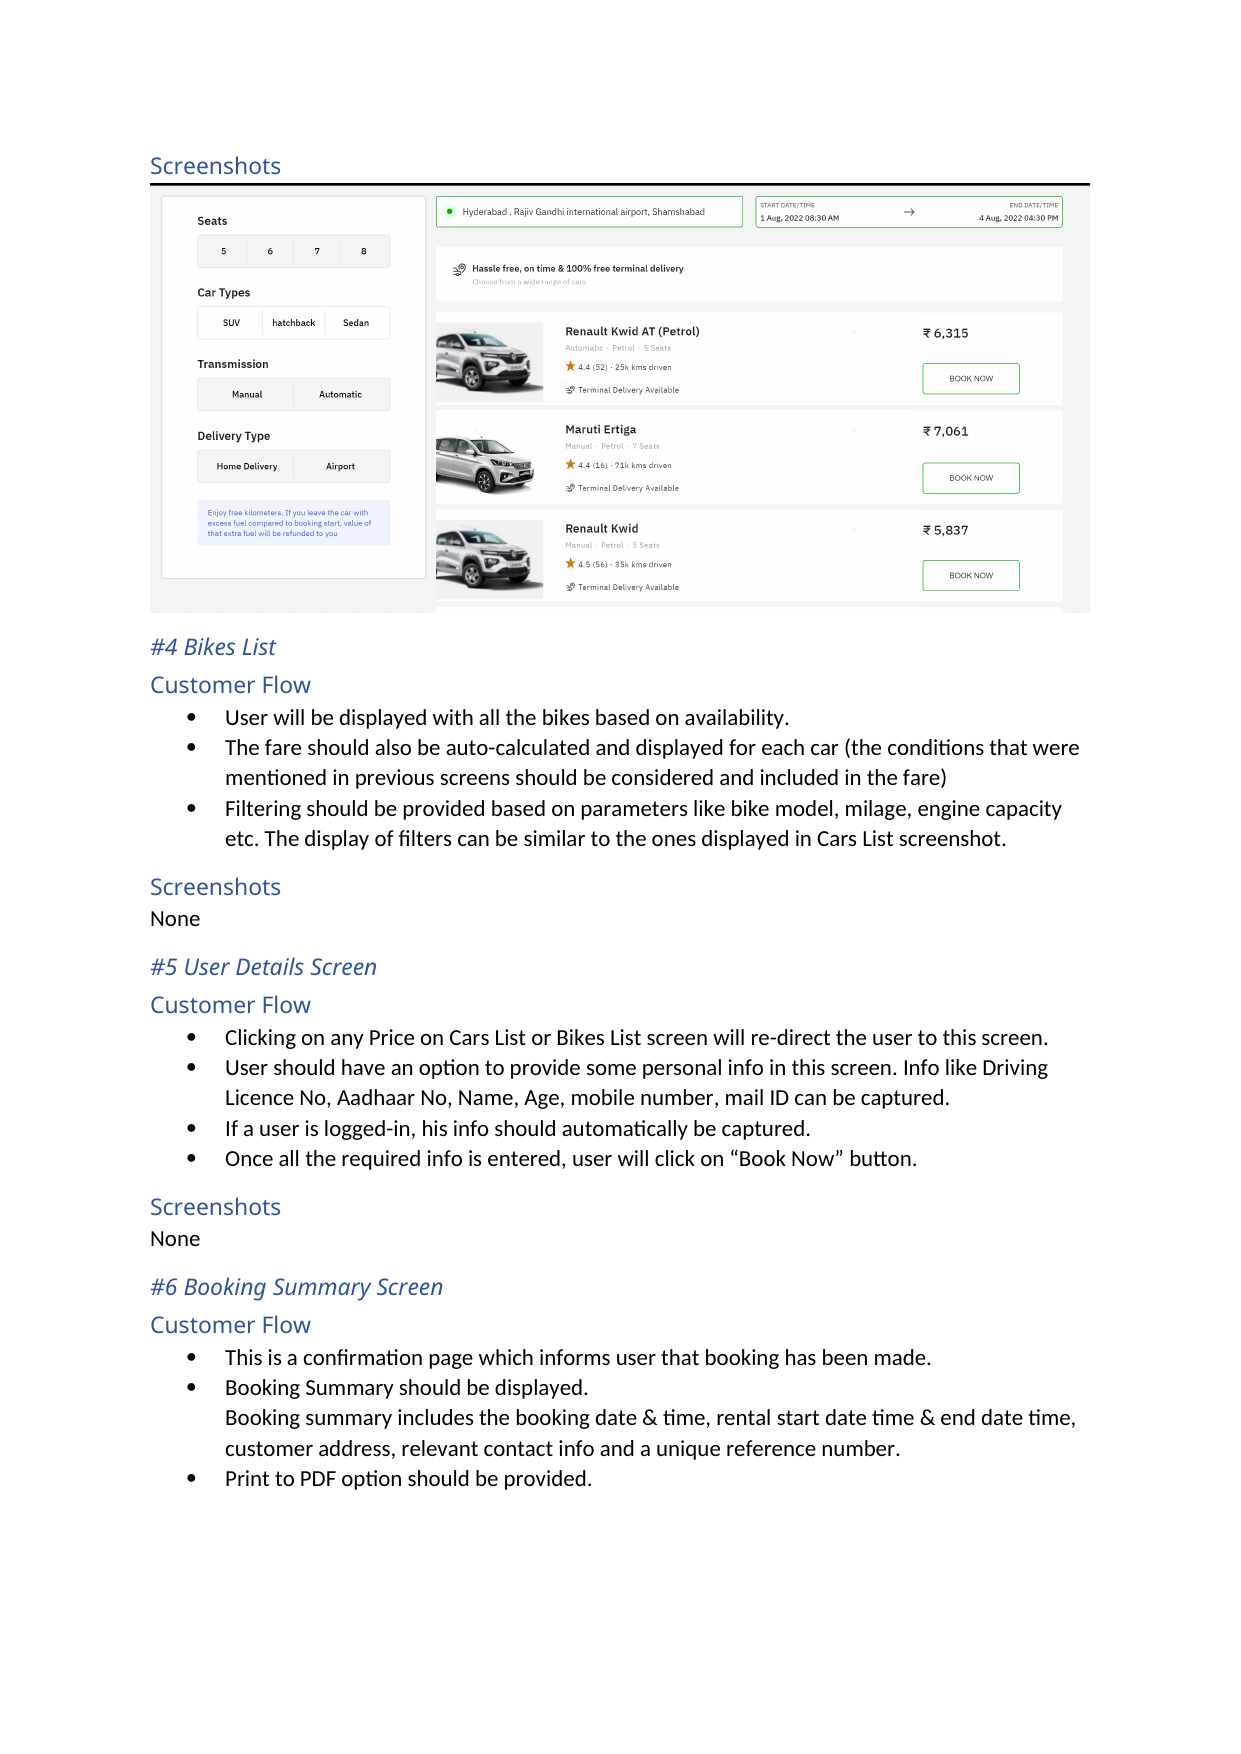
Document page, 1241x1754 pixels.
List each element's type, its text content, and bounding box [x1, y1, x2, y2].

list Print to PDF option should be provided. [187, 1464, 1090, 1492]
text None [150, 1224, 1090, 1252]
list The fare should also be auto-calculated and displayed for each car (the conditions that were mentioned in previous screens should be considered and included in the fare) [187, 733, 1090, 791]
subtitle Screenshots [150, 871, 1090, 902]
list Once all the required info is entered, user will click on “Book Now” button. [187, 1144, 1090, 1172]
text None [150, 904, 1090, 932]
list Clicking on any Price on Cars List or Bikes List screen will re-direct the user to this screen. [187, 1023, 1090, 1051]
subtitle Customer Flow [150, 989, 1090, 1021]
list This is a confirmation page which informs user that booking has been made. [187, 1343, 1090, 1371]
subtitle Screenshots [150, 1191, 1090, 1222]
subtitle #5 User Details Screen [150, 951, 1090, 983]
list User should have an option to provide some personal info in this screen. Info like Driving Licence No, Aadhaar No, Name, Age, mobile number, mail ID can be captured. [187, 1053, 1090, 1111]
list Filtering should be provided based on parameters like bike model, milage, engine capacity etc. The display of filters can be similar to the ones displayed in Cars List screenshot. [187, 794, 1090, 852]
list Booking summary includes the booking date & time, rental start date time & end date time, customer address, relevant contact info and a unique reference number. [225, 1403, 1090, 1462]
list Booking Summary should be displayed. [187, 1373, 1090, 1401]
list User will be displayed with all the bikes based on availability. [187, 703, 1090, 731]
subtitle Customer Flow [150, 1309, 1090, 1341]
subtitle Screenshots [150, 150, 1090, 181]
subtitle #4 Bikes List [150, 631, 1090, 663]
picture [150, 183, 1091, 613]
subtitle Customer Flow [150, 669, 1090, 701]
list If a user is logged-in, his info should automatically be captured. [187, 1114, 1090, 1142]
subtitle #6 Booking Summary Screen [150, 1271, 1090, 1303]
